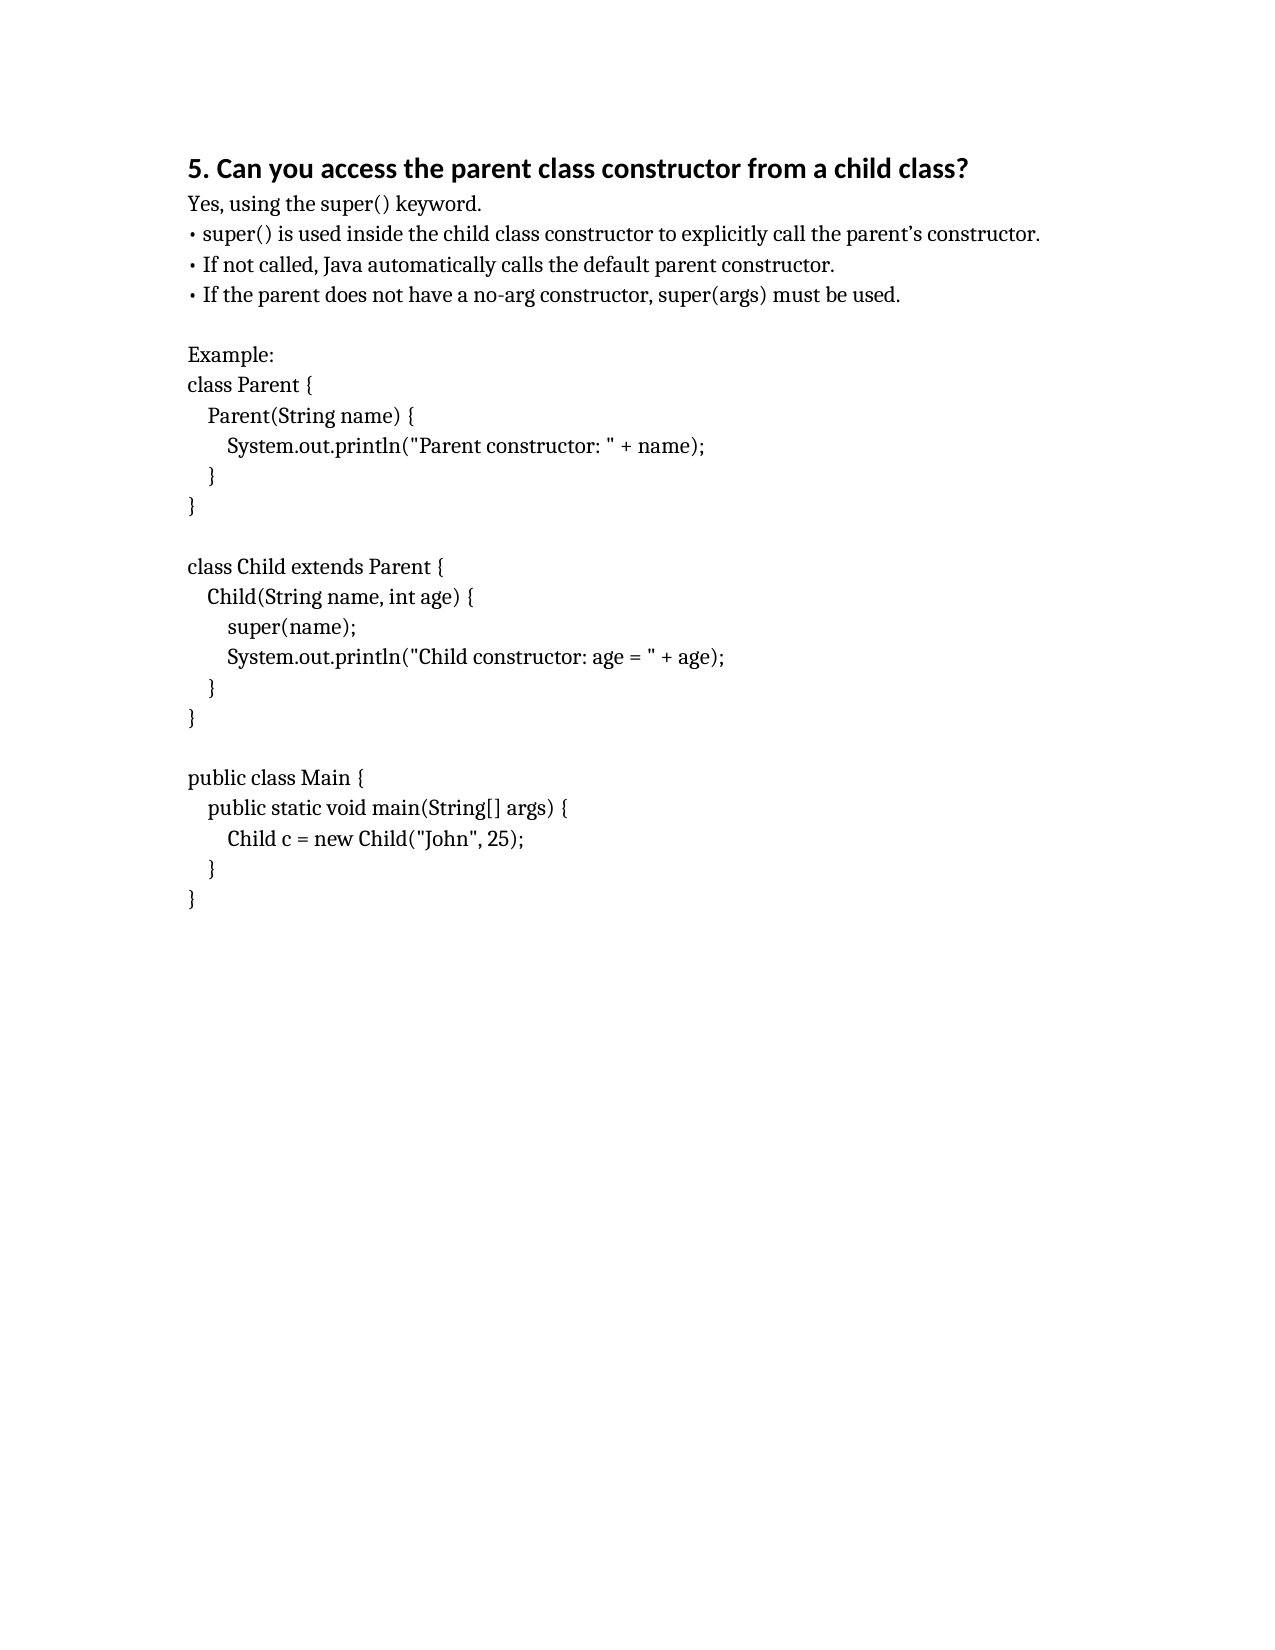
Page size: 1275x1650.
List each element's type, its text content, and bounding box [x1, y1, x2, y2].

subtitle 5. Can you access the parent class constructor from a child class? [187, 150, 1087, 186]
text Yes, using the super() keyword. • super() is used inside the child class constructor to explicitly call the parent’s constructor. • If not called, Java automatically calls the default parent constructor. • If the parent does not have a no-arg constructor, super(args) must be used. Example: class Parent { Parent(String name) { System.out.println("Parent constructor: " + name); } } class Child extends Parent { Child(String name, int age) { super(name); System.out.println("Child constructor: age = " + age); } } public class Main { public static void main(String[] args) { Child c = new Child("John", 25); } } [187, 191, 1087, 912]
